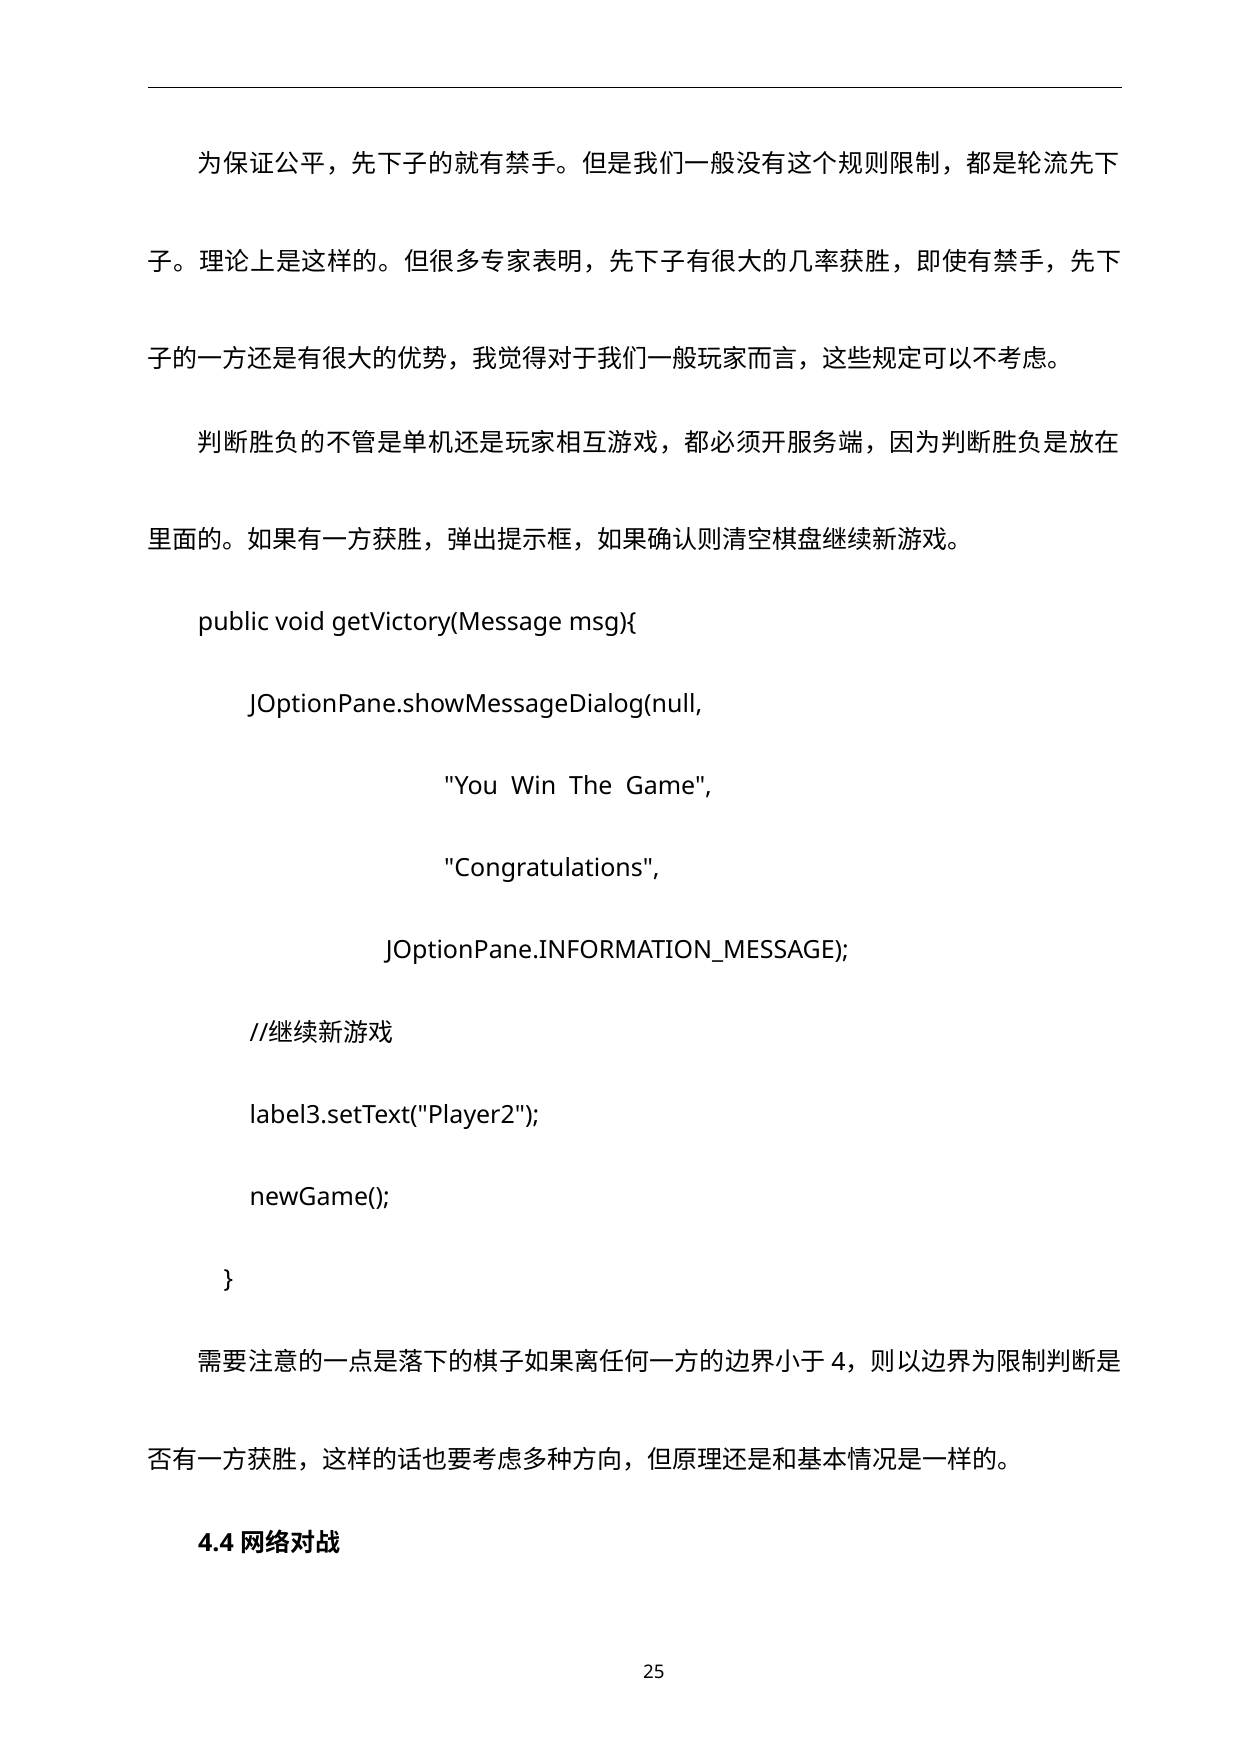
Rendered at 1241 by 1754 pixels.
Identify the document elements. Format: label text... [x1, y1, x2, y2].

text 判断胜负的不管是单机还是玩家相互游戏，都必须开服务端，因为判断胜负是放在里面的。如果有一方获胜，弹出提示框，如果确认则清空棋盘继续新游戏。 [148, 408, 1122, 570]
text //继续新游戏 [148, 998, 1122, 1063]
text "You Win The Game", [148, 752, 1122, 817]
text 需要注意的一点是落下的棋子如果离任何一方的边界小于4，则以边界为限制判断是否有一方获胜，这样的话也要考虑多种方向，但原理还是和基本情况是一样的。 [148, 1327, 1122, 1490]
text JOptionPane.INFORMATION_MESSAGE); [148, 916, 1122, 981]
text label3.setText("Player2"); [148, 1081, 1122, 1146]
text newGame(); [148, 1163, 1122, 1228]
subtitle 网络对战 [148, 1508, 1122, 1573]
text JOptionPane.showMessageDialog(null, [148, 670, 1122, 735]
text 为保证公平，先下子的就有禁手。但是我们一般没有这个规则限制，都是轮流先下子。理论上是这样的。但很多专家表明，先下子有很大的几率获胜，即使有禁手，先下子的一方还是有很大的优势，我觉得对于我们一般玩家而言，这些规定可以不考虑。 [148, 129, 1122, 389]
text } [148, 1245, 1122, 1310]
text "Congratulations", [148, 834, 1122, 899]
text public void getVictory(Message msg){ [148, 588, 1122, 653]
